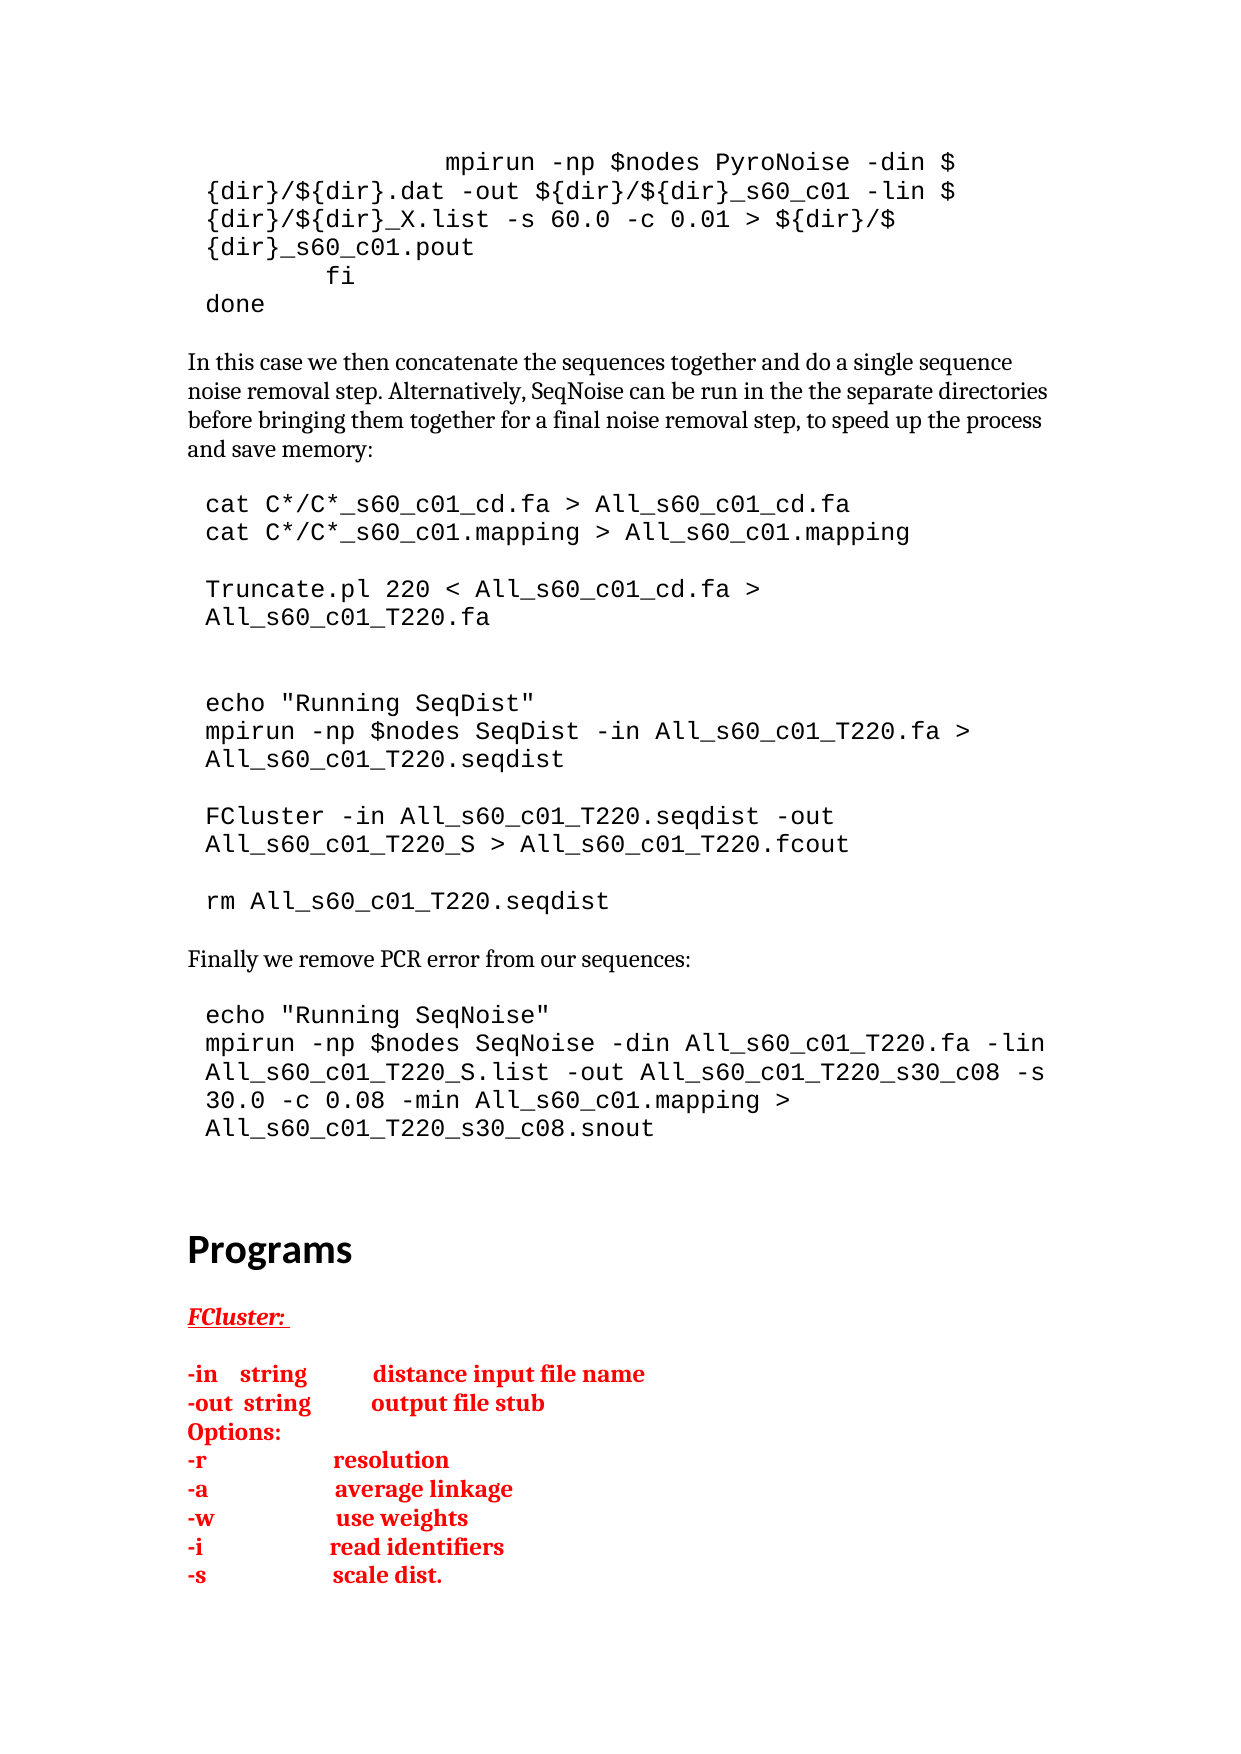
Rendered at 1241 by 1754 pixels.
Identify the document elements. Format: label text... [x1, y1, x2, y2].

text Options: [187, 1417, 1053, 1446]
text -out string output file stub [187, 1389, 1053, 1417]
text mpirun -np $nodes SeqNoise -din All_s60_c01_T220.fa -lin All_s60_c01_T220_S.list -out All_s60_c01_T220_s30_c08 -s 30.0 -c 0.08 -min All_s60_c01.mapping > All_s60_c01_T220_s30_c08.snout [205, 1031, 1053, 1144]
text echo "Running SeqDist" [205, 690, 1053, 719]
text mpirun -np $nodes SeqDist -in All_s60_c01_T220.fa > All_s60_c01_T220.seqdist [205, 719, 1053, 775]
text -in string distance input file name [187, 1360, 1053, 1389]
text mpirun -np $nodes PyroNoise -din ${dir}/${dir}.dat -out ${dir}/${dir}_s60_c01 -lin ${dir}/${dir}_X.list -s 60.0 -c 0.01 > ${dir}/${dir}_s60_c01.pout [205, 150, 1053, 263]
text Truncate.pl 220 < All_s60_c01_cd.fa > All_s60_c01_T220.fa [205, 577, 1053, 633]
subtitle Programs [187, 1223, 1053, 1274]
text -r resolution [187, 1446, 1053, 1475]
text cat C*/C*_s60_c01.mapping > All_s60_c01.mapping [205, 520, 1053, 548]
text cat C*/C*_s60_c01_cd.fa > All_s60_c01_cd.fa [205, 492, 1053, 520]
text echo "Running SeqNoise" [205, 1002, 1053, 1031]
text -s scale dist. [187, 1561, 1053, 1590]
text -i read identifiers [187, 1532, 1053, 1561]
text fi [205, 263, 1053, 292]
text Finally we remove PCR error from our sequences: [187, 945, 1053, 974]
text FCluster: [187, 1302, 1053, 1331]
text -a average linkage [187, 1475, 1053, 1504]
text -w use weights [187, 1504, 1053, 1532]
text FCluster -in All_s60_c01_T220.seqdist -out All_s60_c01_T220_S > All_s60_c01_T220.fcout [205, 804, 1053, 860]
text rm All_s60_c01_T220.seqdist [205, 889, 1053, 917]
text In this case we then concatenate the sequences together and do a single sequence noise removal step. Alternatively, SeqNoise can be run in the the separate directories before bringing them together for a final noise removal step, to speed up the process and save memory: [187, 348, 1053, 463]
text done [205, 292, 1053, 320]
